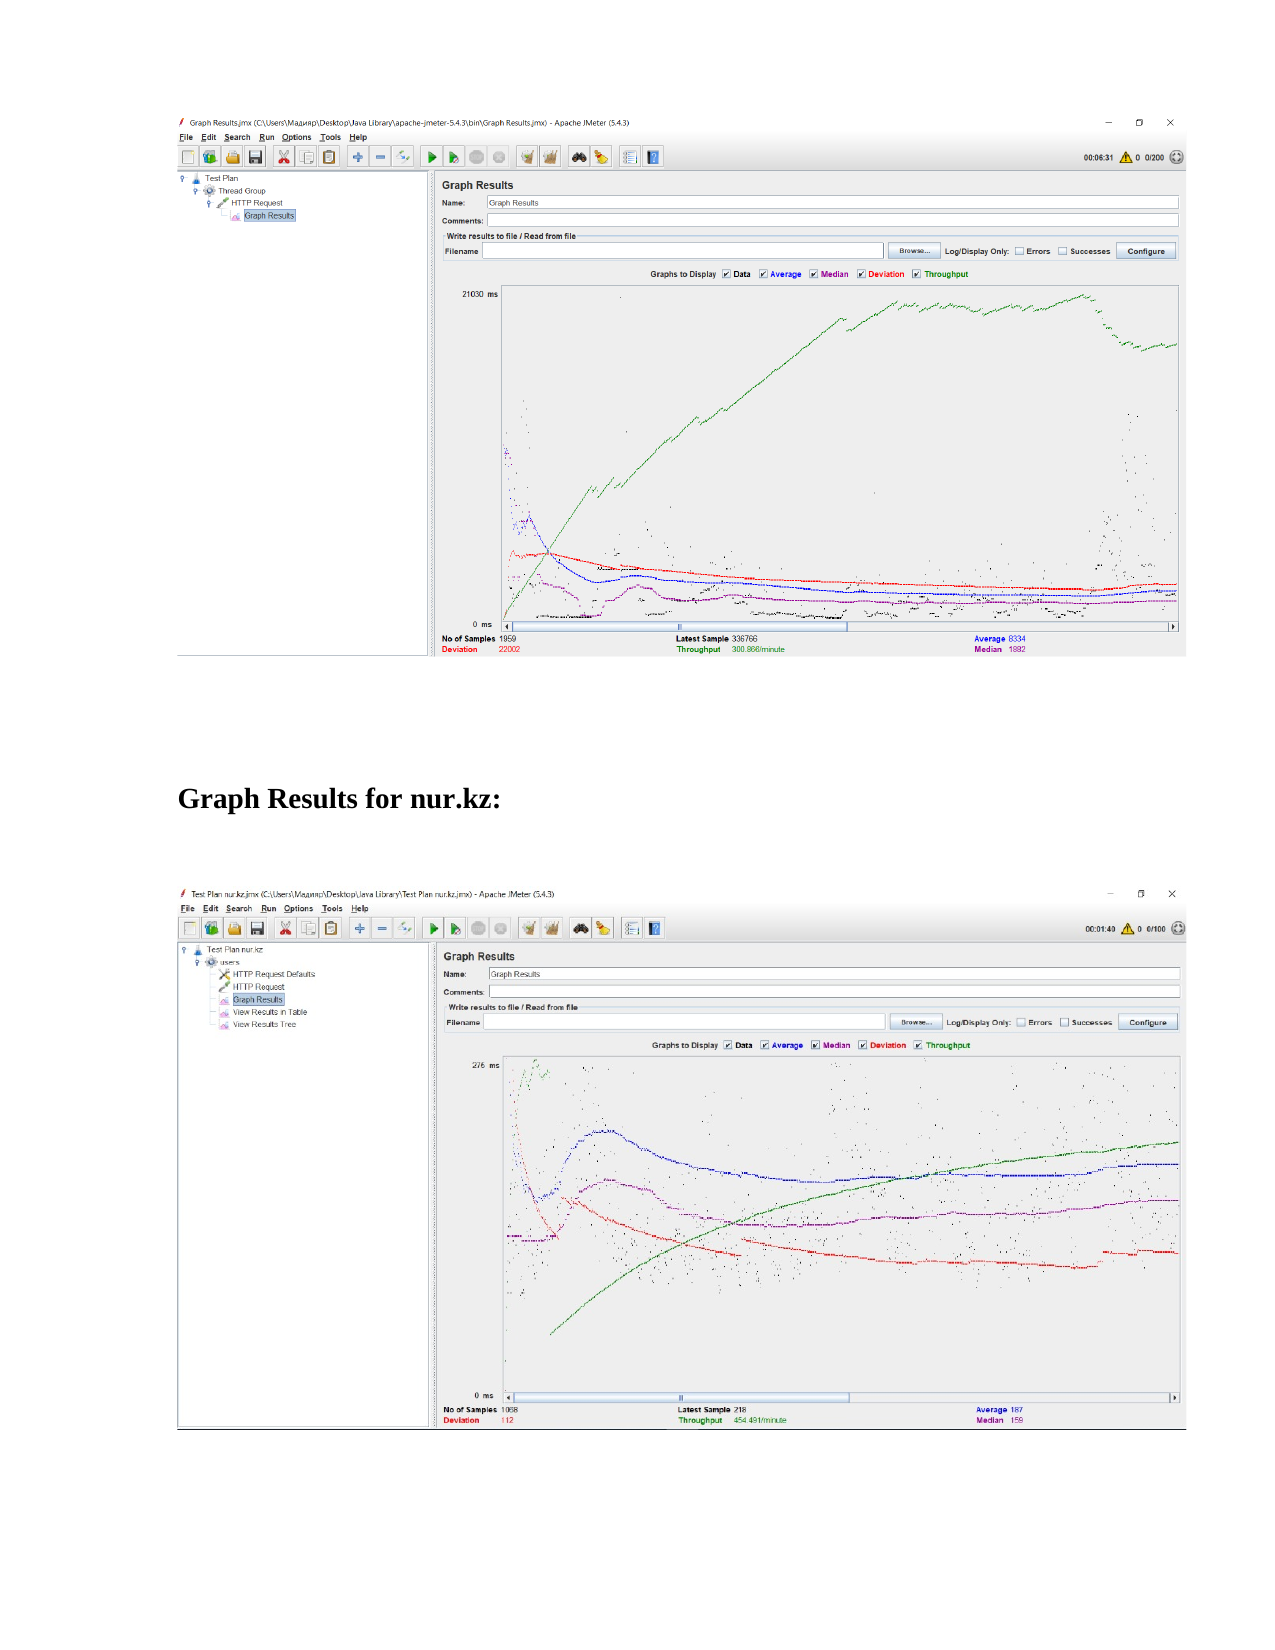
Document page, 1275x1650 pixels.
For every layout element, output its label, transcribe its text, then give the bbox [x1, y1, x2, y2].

picture [177, 118, 1187, 657]
picture [177, 886, 1187, 1430]
text Graph Results for nur.kz: [177, 781, 1186, 815]
